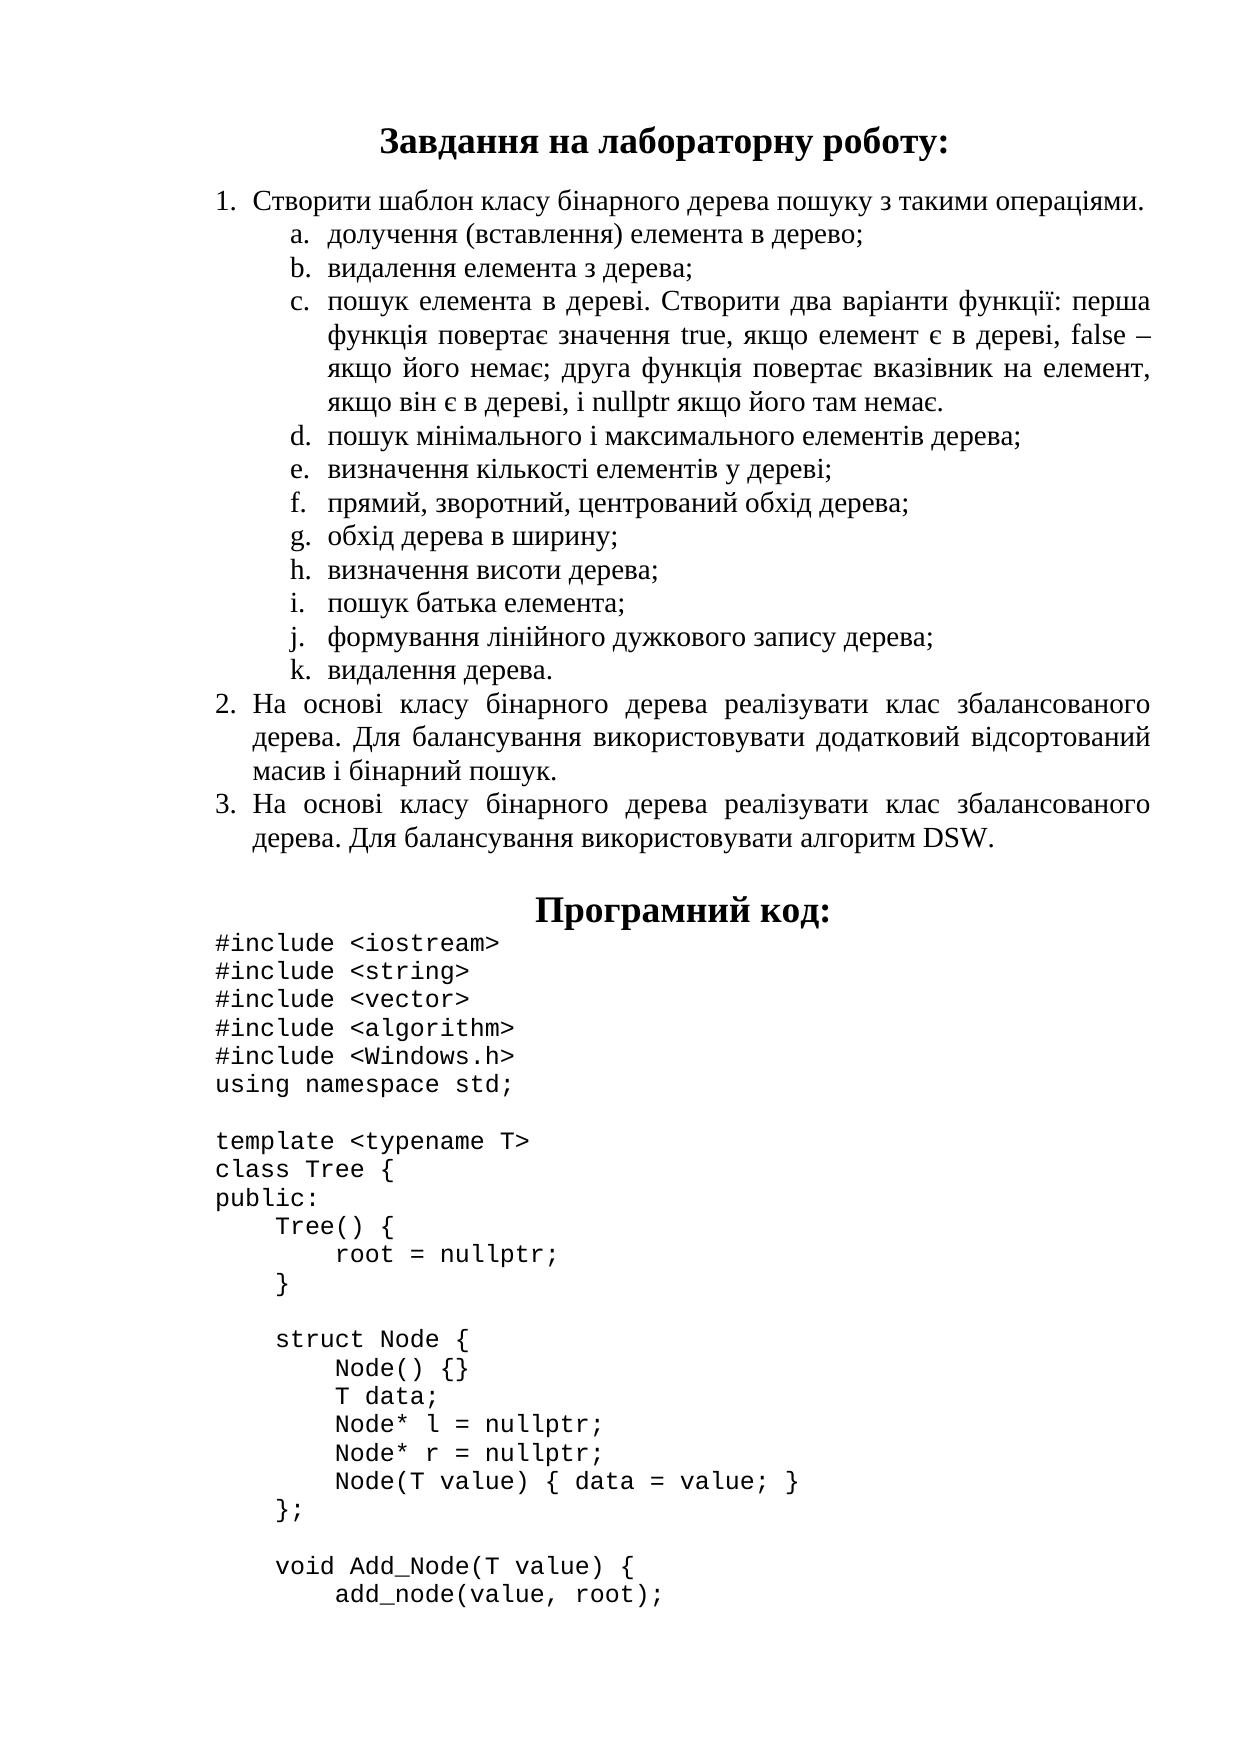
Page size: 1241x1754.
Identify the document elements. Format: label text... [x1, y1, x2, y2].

text Tree() { [215, 1214, 1152, 1242]
list обхід дерева в ширину; [290, 518, 1152, 552]
text template <typename T> [215, 1129, 1152, 1157]
text void Add_Node(T value) { [215, 1554, 1152, 1582]
list формування лінійного дужкового запису дерева; [290, 619, 1152, 652]
text using namespace std; [215, 1072, 1152, 1100]
text }; [215, 1497, 1152, 1525]
list визначення висоти дерева; [290, 552, 1152, 585]
list пошук батька елемента; [290, 585, 1152, 619]
text Node(T value) { data = value; } [215, 1469, 1152, 1497]
text class Tree { [215, 1157, 1152, 1185]
text #include <string> [215, 959, 1152, 987]
list визначення кількості елементів у дереві; [290, 451, 1152, 485]
list прямий, зворотний, центрований обхід дерева; [290, 485, 1152, 518]
text root = nullptr; [215, 1242, 1152, 1270]
list На основі класу бінарного дерева реалізувати клас збалансованого дерева. Для балансування використовувати додатковий відсортований масив і бінарний пошук. [215, 686, 1152, 787]
text #include <iostream> [215, 930, 1152, 959]
text Завдання на лабораторну роботу: [177, 118, 1152, 161]
text struct Node { [215, 1327, 1152, 1355]
list Створити шаблон класу бінарного дерева пошуку з такими операціями. [215, 183, 1152, 216]
list видалення дерева. [290, 652, 1152, 686]
text #include <algorithm> [215, 1015, 1152, 1044]
list пошук мінімального і максимального елементів дерева; [290, 418, 1152, 451]
text #include <Windows.h> [215, 1044, 1152, 1072]
list видалення елемента з дерева; [290, 250, 1152, 283]
text add_node(value, root); [215, 1582, 1152, 1610]
text #include <vector> [215, 987, 1152, 1015]
text Node() {} [215, 1355, 1152, 1384]
list долучення (вставлення) елемента в дерево; [290, 216, 1152, 250]
list пошук елемента в дереві. Створити два варіанти функції: перша функція повертає значення true, якщо елемент є в дереві, false – якщо його немає; друга функція повертає вказівник на елемент, якщо він є в дереві, і nullptr якщо його там немає. [290, 283, 1152, 418]
list На основі класу бінарного дерева реалізувати клас збалансованого дерева. Для балансування використовувати алгоритм DSW. [215, 787, 1152, 854]
text Node* r = nullptr; [215, 1440, 1152, 1469]
text Програмний код: [215, 887, 1152, 930]
text T data; [215, 1384, 1152, 1412]
text public: [215, 1185, 1152, 1214]
text Node* l = nullptr; [215, 1412, 1152, 1440]
text } [215, 1270, 1152, 1299]
